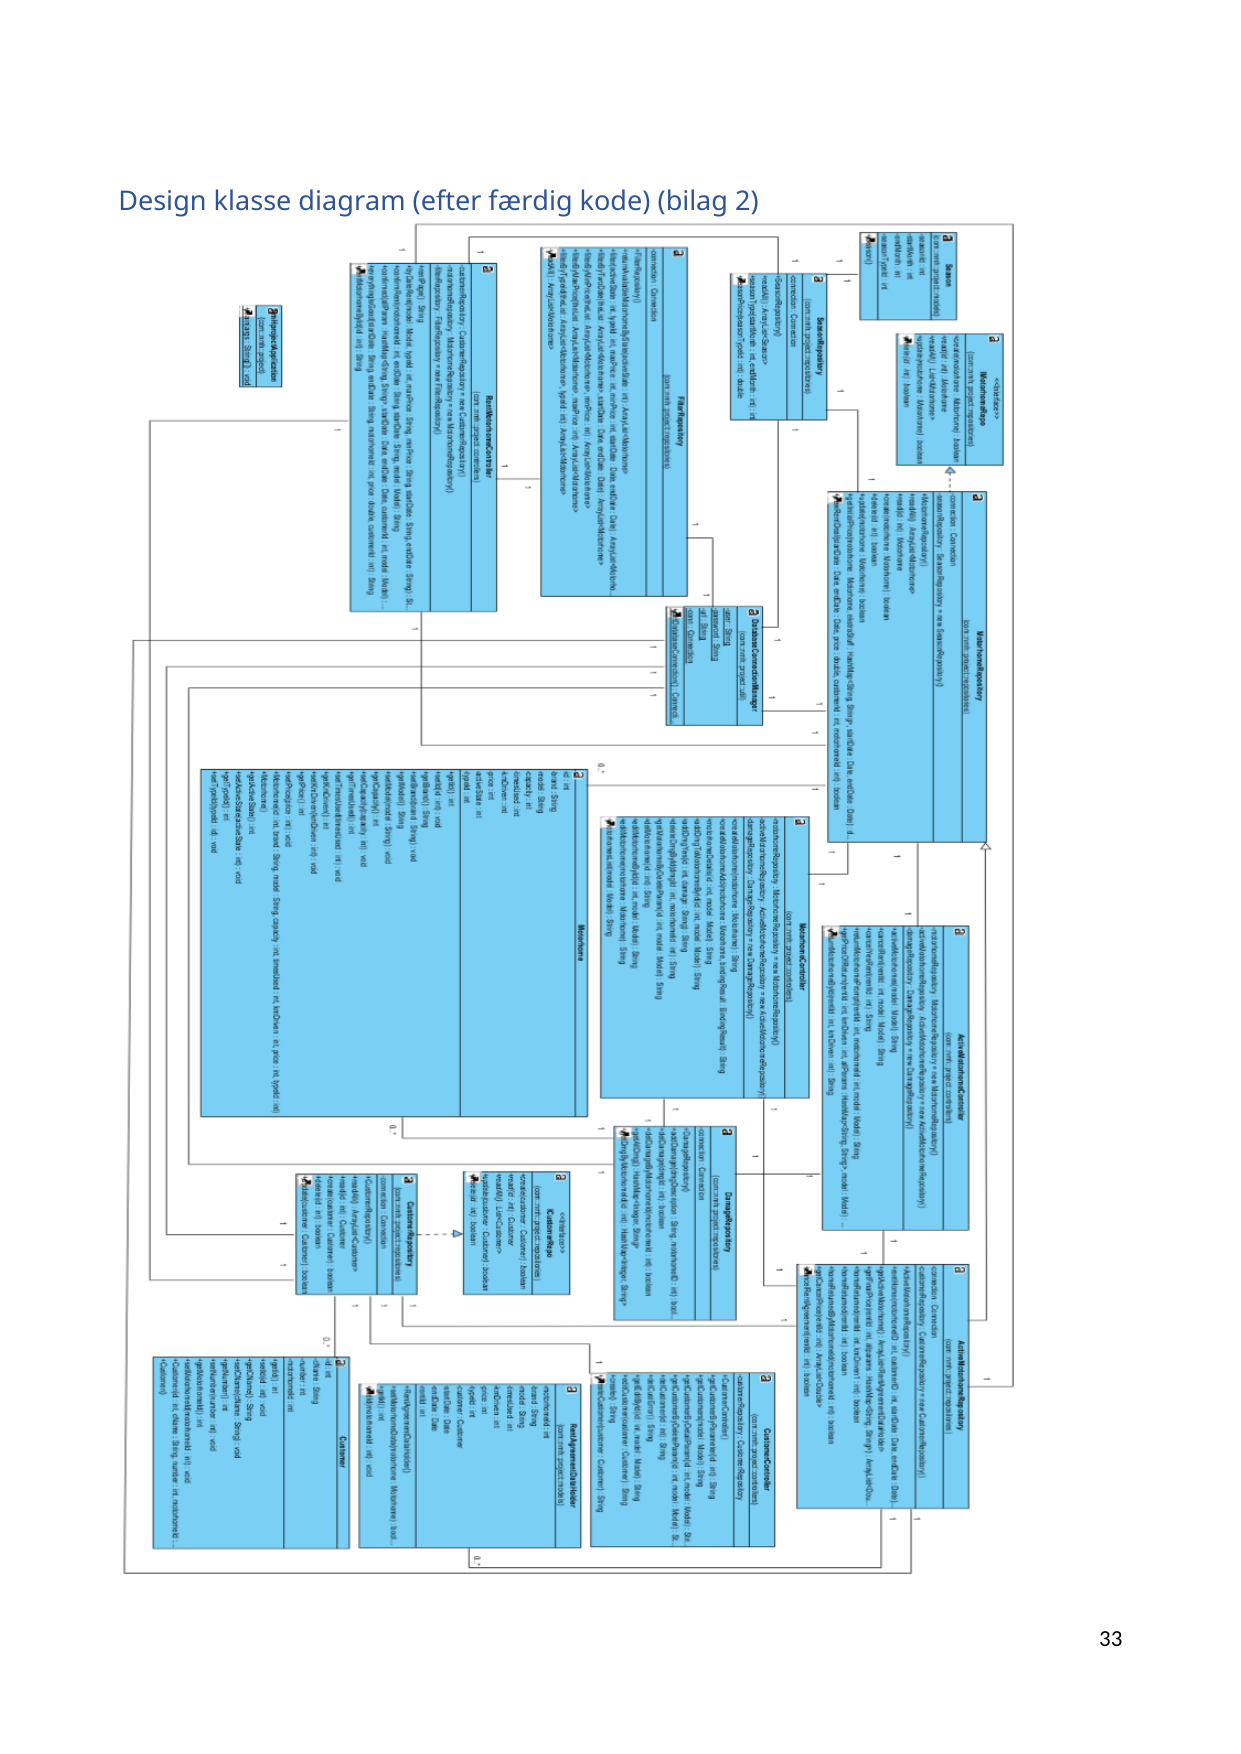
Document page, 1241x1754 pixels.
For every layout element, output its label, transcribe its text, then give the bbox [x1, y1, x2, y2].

subtitle Design klasse diagram (efter færdig kode) (bilag 2) [118, 181, 1122, 218]
picture [122, 223, 1017, 1576]
